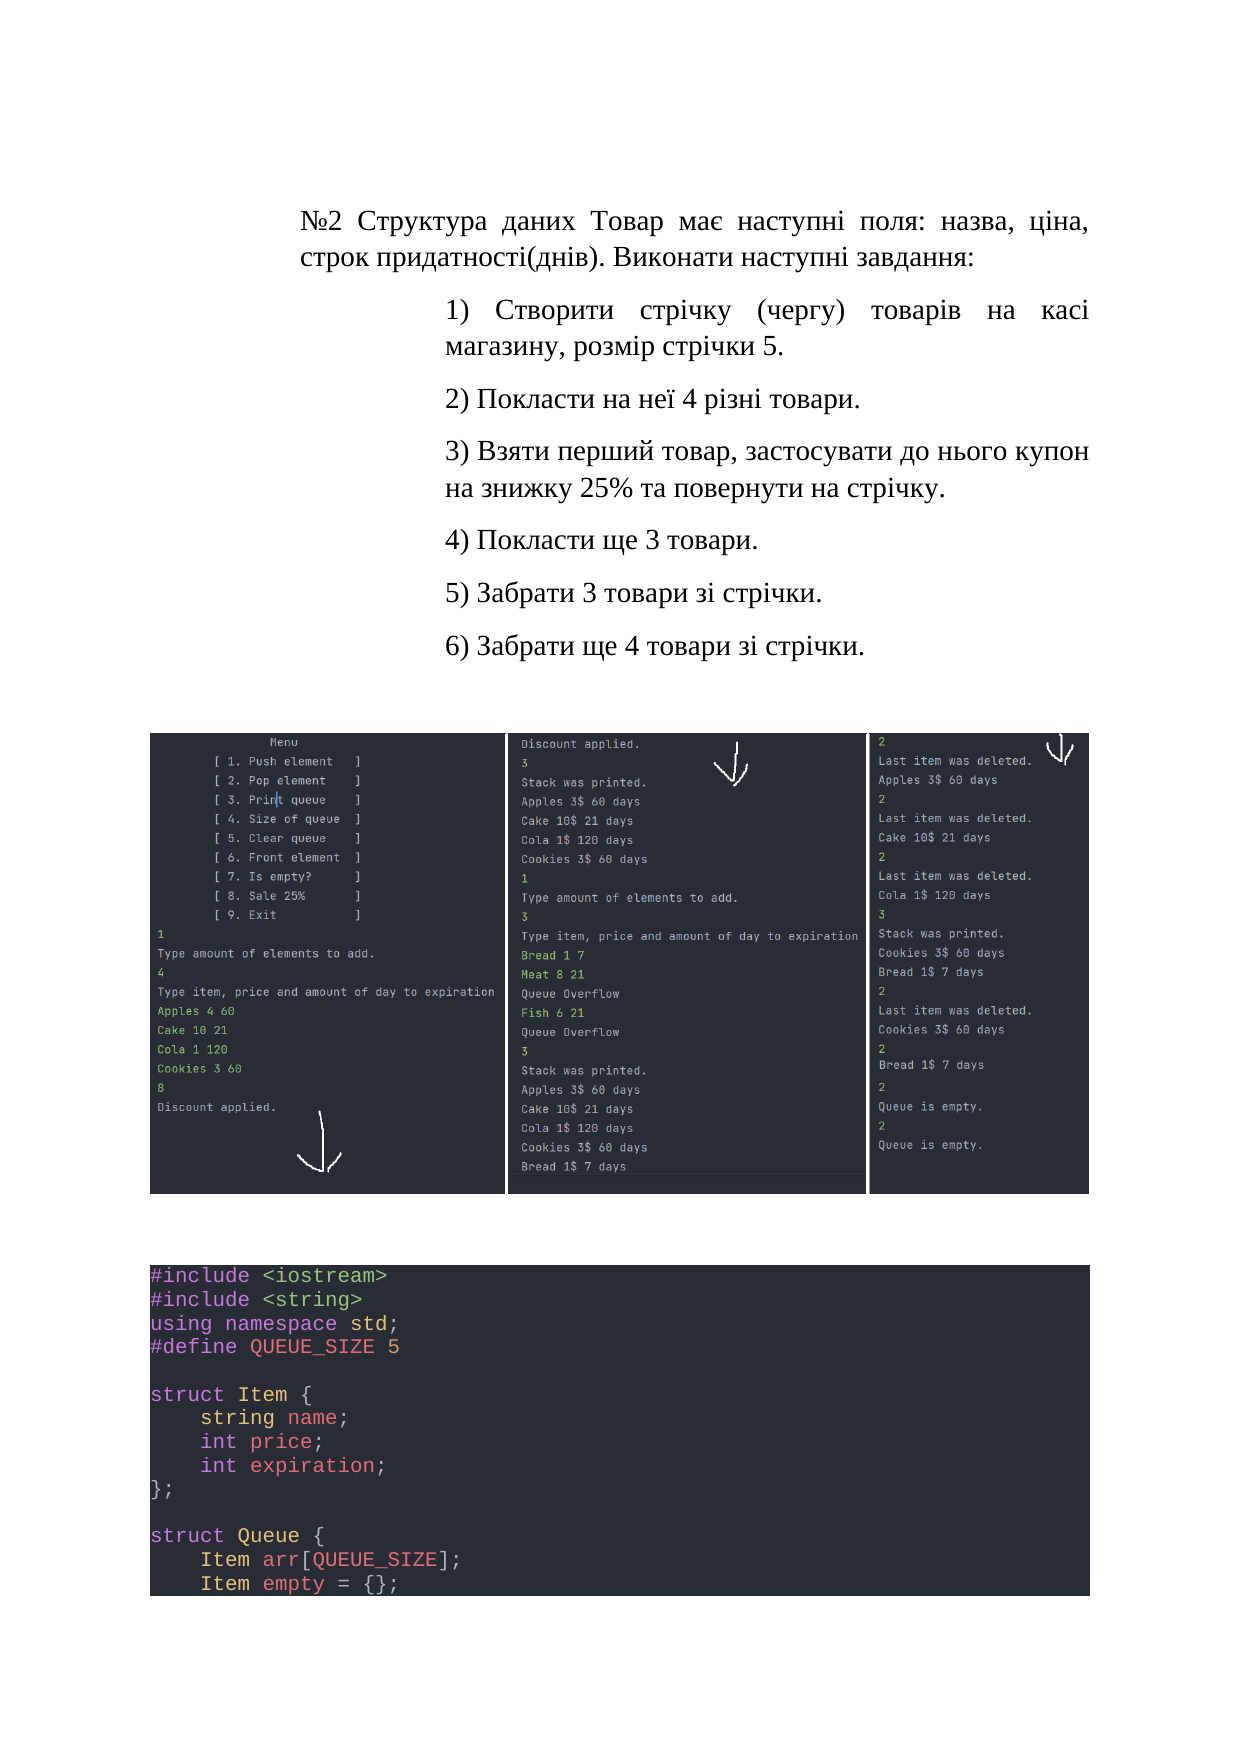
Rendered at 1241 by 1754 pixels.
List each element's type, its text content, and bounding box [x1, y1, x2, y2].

list №2 Структура даних Товар має наступні поля: назва, ціна, строк придатності(днів). Виконати наступні завдання: [300, 203, 1090, 272]
text 1) Створити стрічку (чергу) товарів на касі магазину, розмір стрічки 5. [445, 292, 1090, 361]
text 4) Покласти ще 3 товари. [445, 522, 1090, 556]
text 3) Взяти перший товар, застосувати до нього купон на знижку 25% та повернути на стрічку. [445, 433, 1090, 503]
text 5) Забрати 3 товари зі стрічки. [445, 575, 1090, 609]
text 6) Забрати ще 4 товари зі стрічки. [445, 628, 1090, 662]
picture [150, 733, 1089, 1194]
text 2) Покласти на неї 4 різні товари. [445, 381, 1090, 414]
